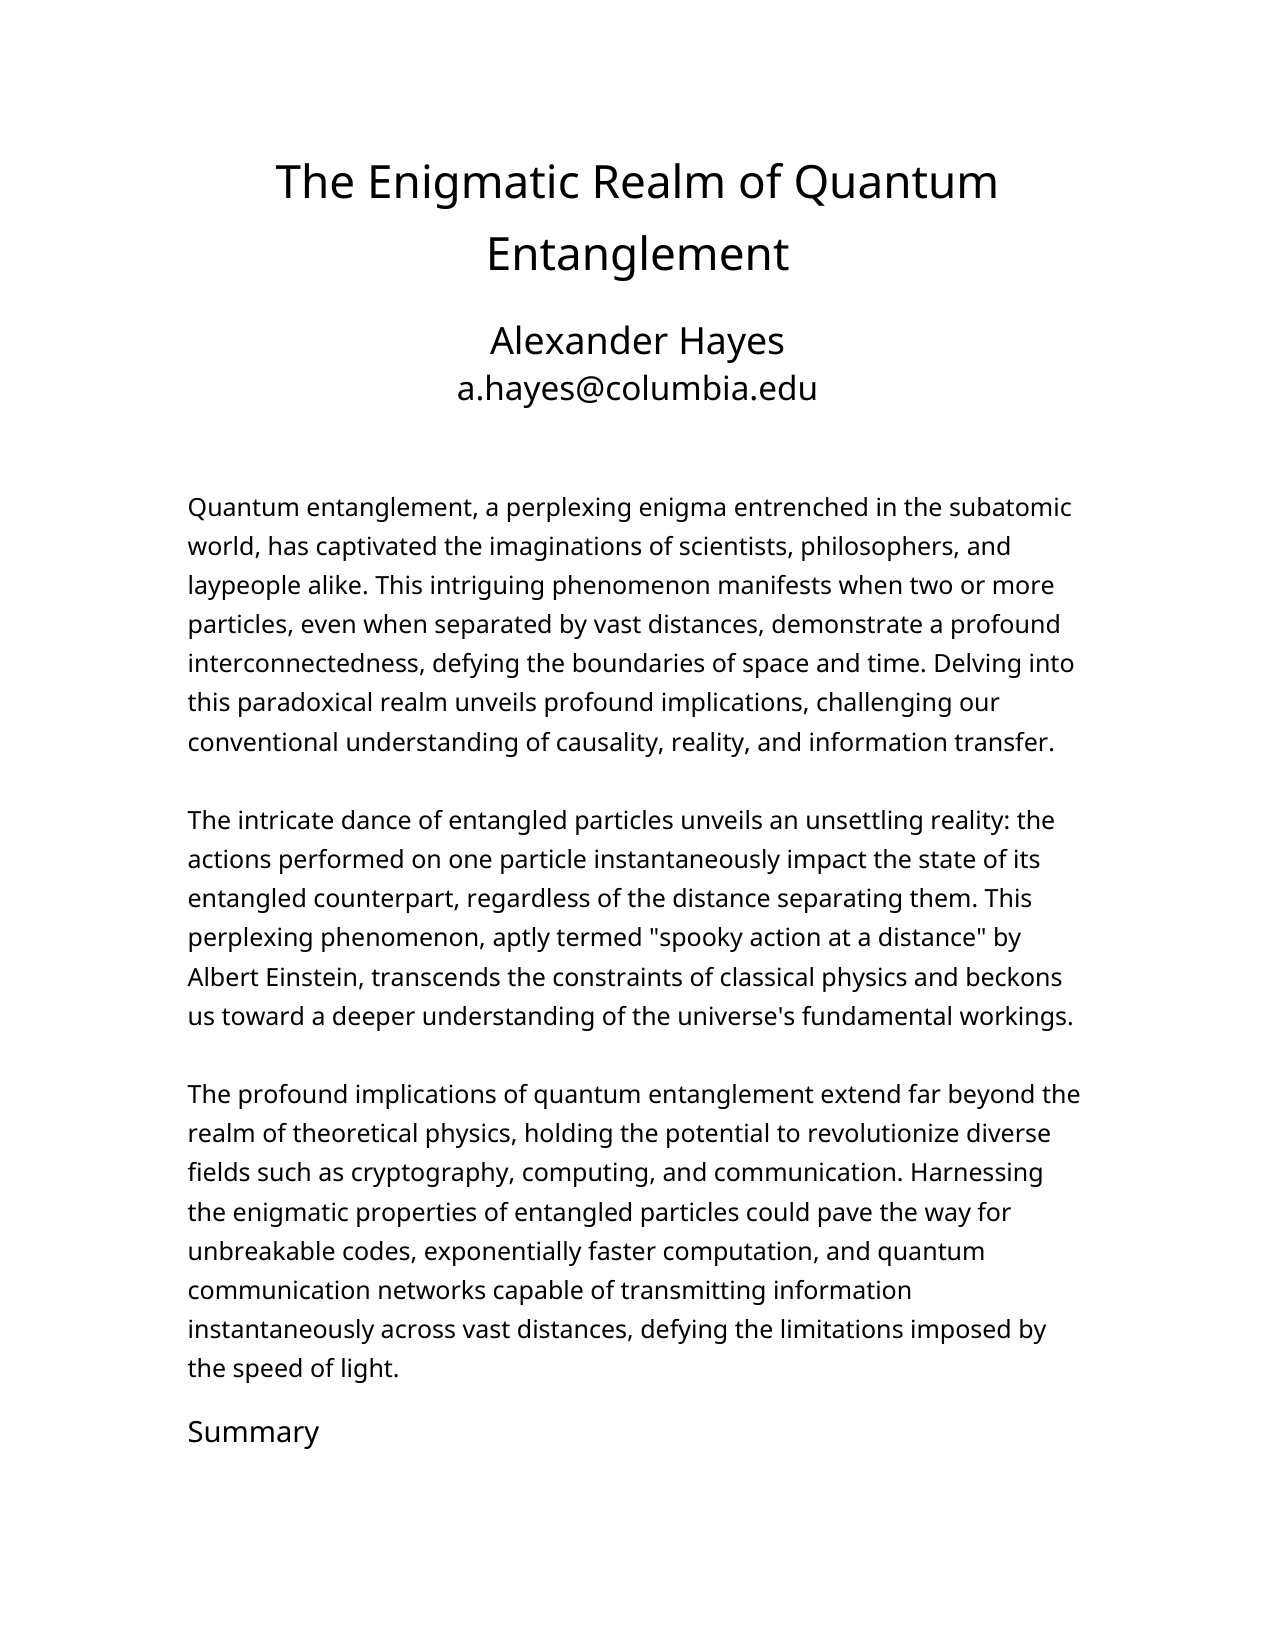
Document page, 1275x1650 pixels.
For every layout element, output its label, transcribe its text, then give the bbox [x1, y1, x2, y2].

text The Enigmatic Realm of Quantum Entanglement [187, 150, 1087, 284]
text Alexander Hayes [187, 314, 1087, 365]
text Summary [187, 1411, 1087, 1451]
text a.hayes@columbia.edu [187, 365, 1087, 411]
text Quantum entanglement, a perplexing enigma entrenched in the subatomic world, has captivated the imaginations of scientists, philosophers, and laypeople alike. This intriguing phenomenon manifests when two or more particles, even when separated by vast distances, demonstrate a profound interconnectedness, defying the boundaries of space and time. Delving into this paradoxical realm unveils profound implications, challenging our conventional understanding of causality, reality, and information transfer. The intricate dance of entangled particles unveils an unsettling reality: the actions performed on one particle instantaneously impact the state of its entangled counterpart, regardless of the distance separating them. This perplexing phenomenon, aptly termed "spooky action at a distance" by Albert Einstein, transcends the constraints of classical physics and beckons us toward a deeper understanding of the universe's fundamental workings. The profound implications of quantum entanglement extend far beyond the realm of theoretical physics, holding the potential to revolutionize diverse fields such as cryptography, computing, and communication. Harnessing the enigmatic properties of entangled particles could pave the way for unbreakable codes, exponentially faster computation, and quantum communication networks capable of transmitting information instantaneously across vast distances, defying the limitations imposed by the speed of light. [187, 489, 1087, 1385]
